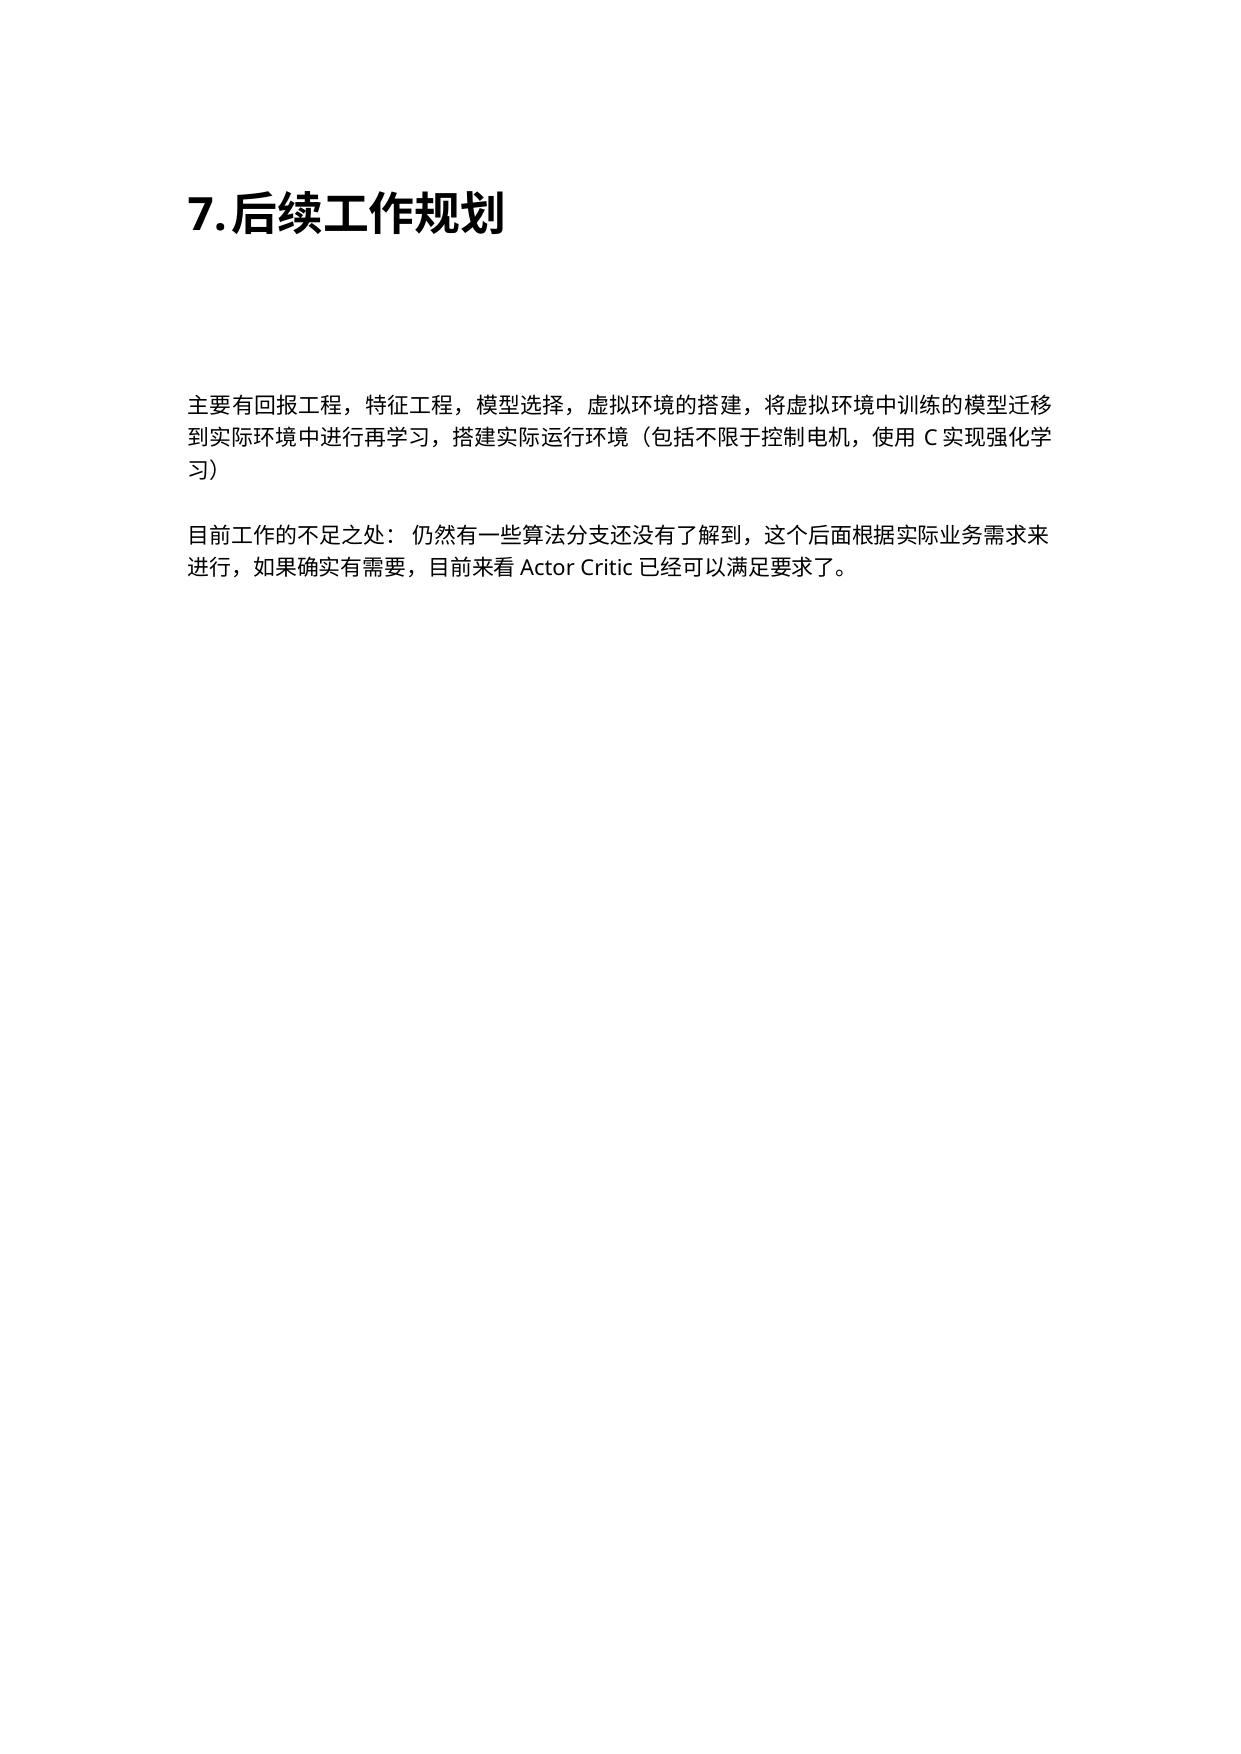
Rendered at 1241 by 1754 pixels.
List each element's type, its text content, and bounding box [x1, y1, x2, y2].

text 主要有回报工程，特征工程，模型选择，虚拟环境的搭建，将虚拟环境中训练的模型迁移到实际环境中进行再学习，搭建实际运行环境（包括不限于控制电机，使用C实现强化学习） [187, 388, 1053, 485]
text 目前工作的不足之处： 仍然有一些算法分支还没有了解到，这个后面根据实际业务需求来进行，如果确实有需要，目前来看Actor Critic 已经可以满足要求了。 [187, 518, 1053, 583]
subtitle 后续工作规划 [187, 162, 1053, 259]
